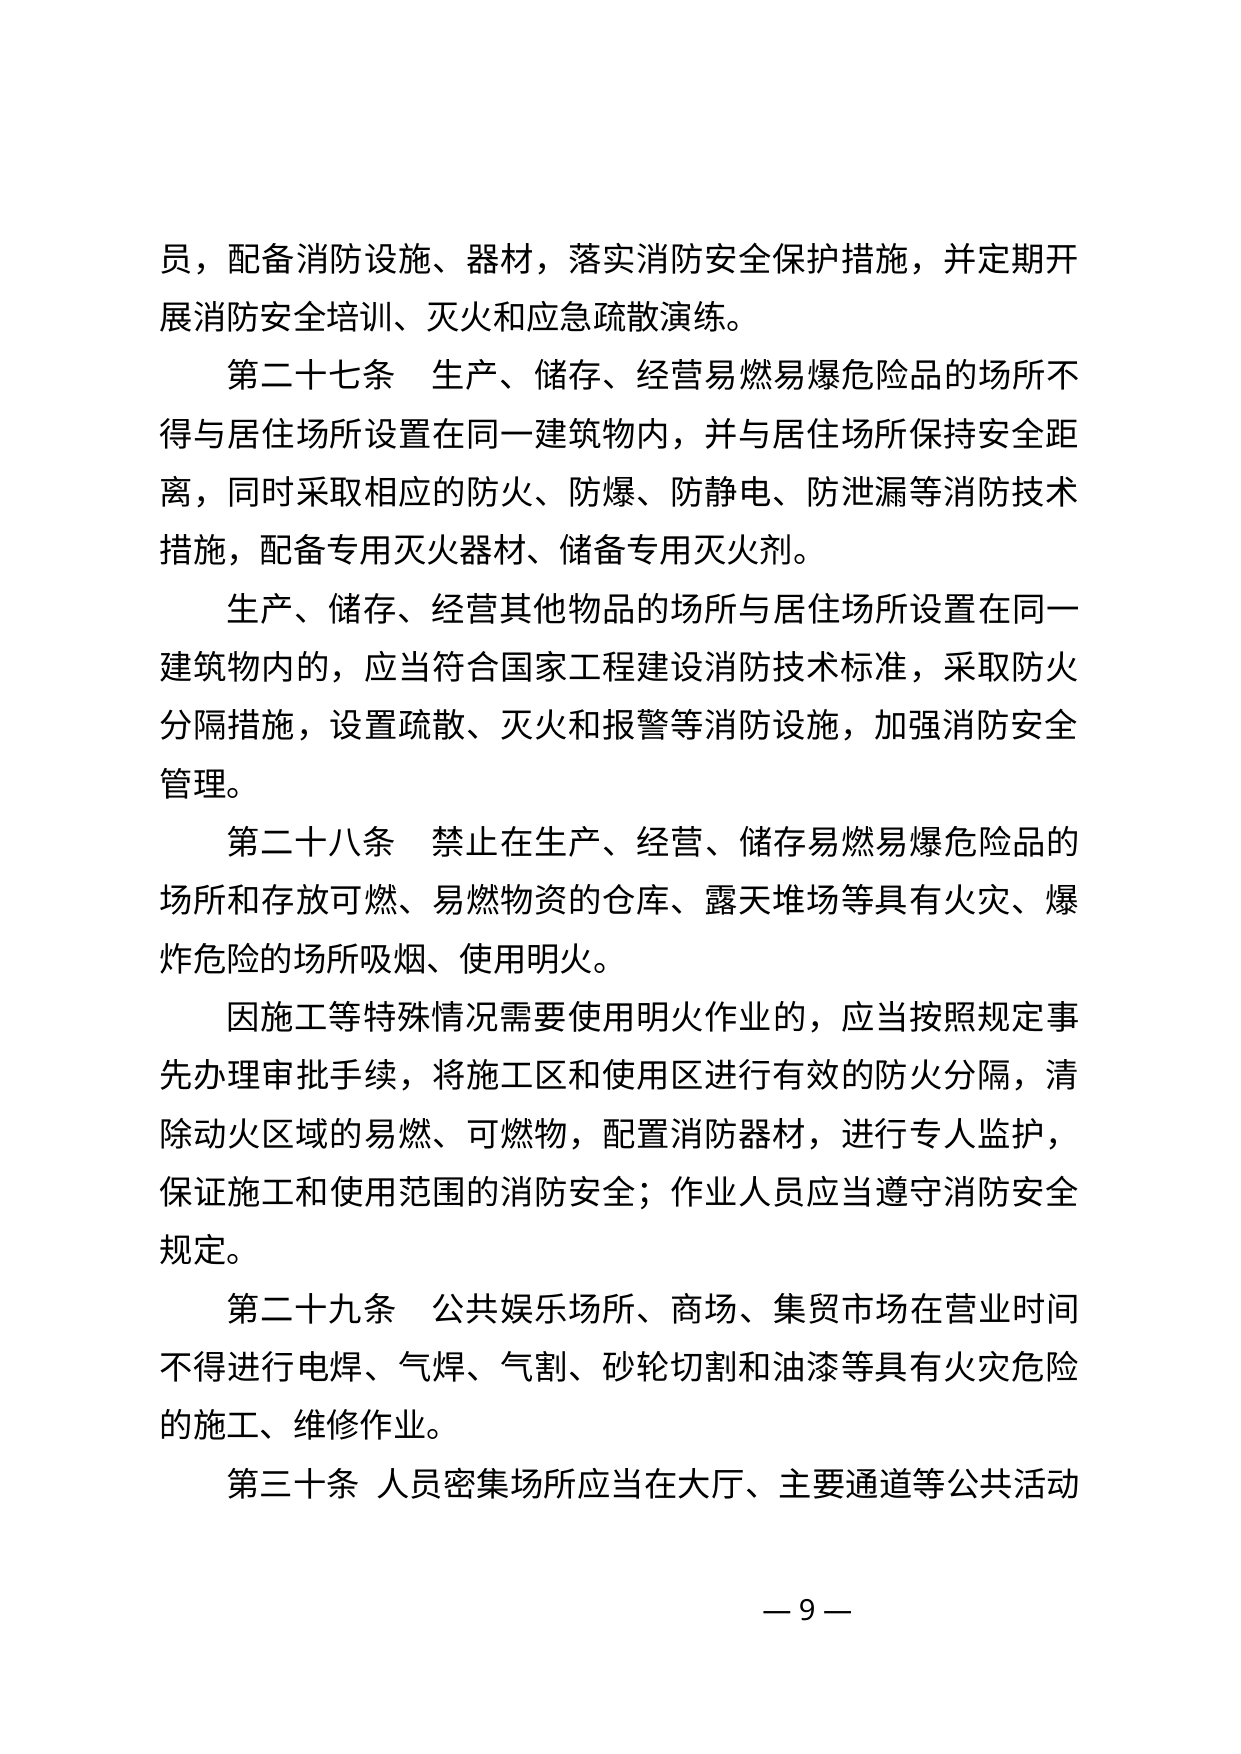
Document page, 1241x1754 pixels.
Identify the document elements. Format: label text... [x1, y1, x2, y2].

text 生产、储存、经营其他物品的场所与居住场所设置在同一建筑物内的，应当符合国家工程建设消防技术标准，采取防火分隔措施，设置疏散、灭火和报警等消防设施，加强消防安全管理。 [159, 574, 1081, 808]
text 第二十七条 生产、储存、经营易燃易爆危险品的场所不得与居住场所设置在同一建筑物内，并与居住场所保持安全距离，同时采取相应的防火、防爆、防静电、防泄漏等消防技术措施，配备专用灭火器材、储备专用灭火剂。 [159, 341, 1081, 574]
text 第二十九条 公共娱乐场所、商场、集贸市场在营业时间不得进行电焊、气焊、气割、砂轮切割和油漆等具有火灾危险的施工、维修作业。 [159, 1274, 1081, 1449]
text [159, 224, 1081, 341]
text 因施工等特殊情况需要使用明火作业的，应当按照规定事先办理审批手续，将施工区和使用区进行有效的防火分隔，清除动火区域的易燃、可燃物，配置消防器材，进行专人监护，保证施工和使用范围的消防安全；作业人员应当遵守消防安全规定。 [159, 983, 1081, 1274]
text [159, 1449, 1081, 1508]
text 第二十八条 禁止在生产、经营、储存易燃易爆危险品的场所和存放可燃、易燃物资的仓库、露天堆场等具有火灾、爆炸危险的场所吸烟、使用明火。 [159, 808, 1081, 983]
